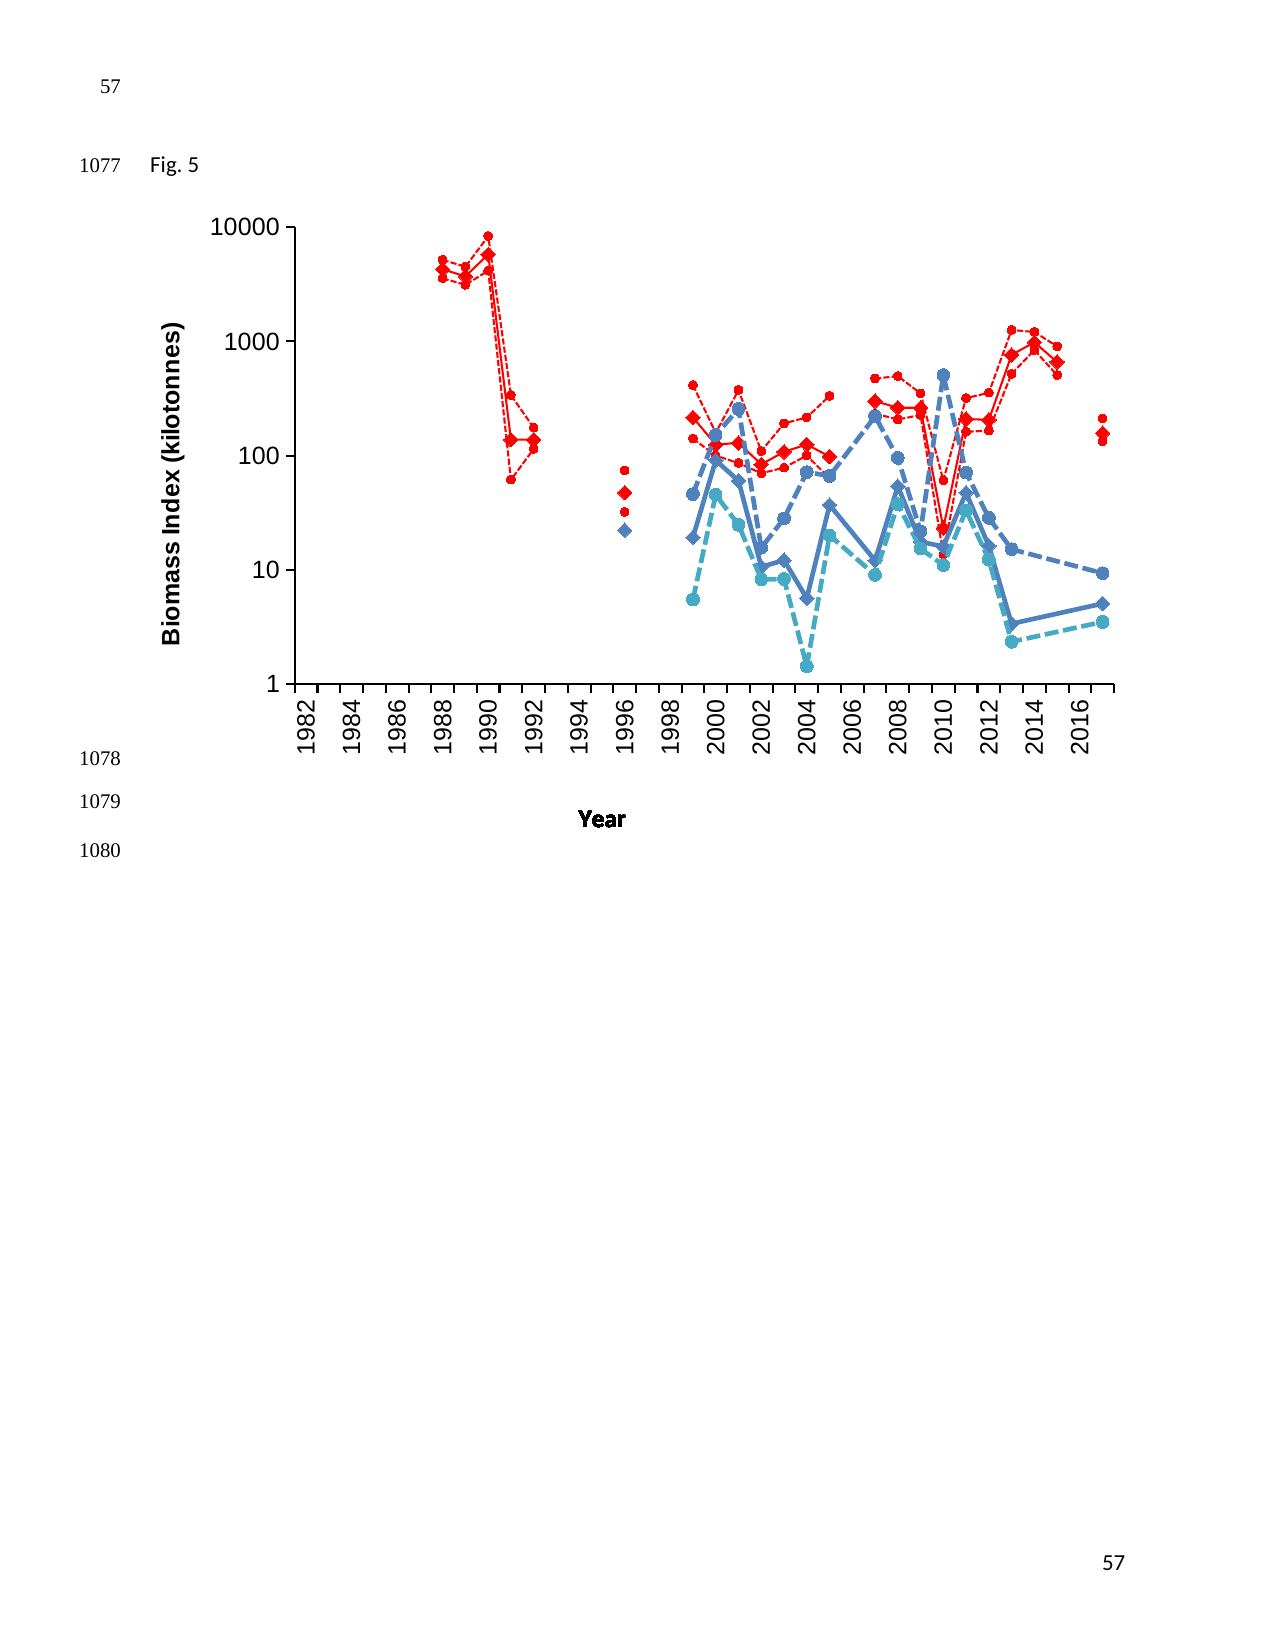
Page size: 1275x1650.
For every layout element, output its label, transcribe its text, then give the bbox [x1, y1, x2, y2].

text Fig. 5 [150, 150, 1125, 178]
